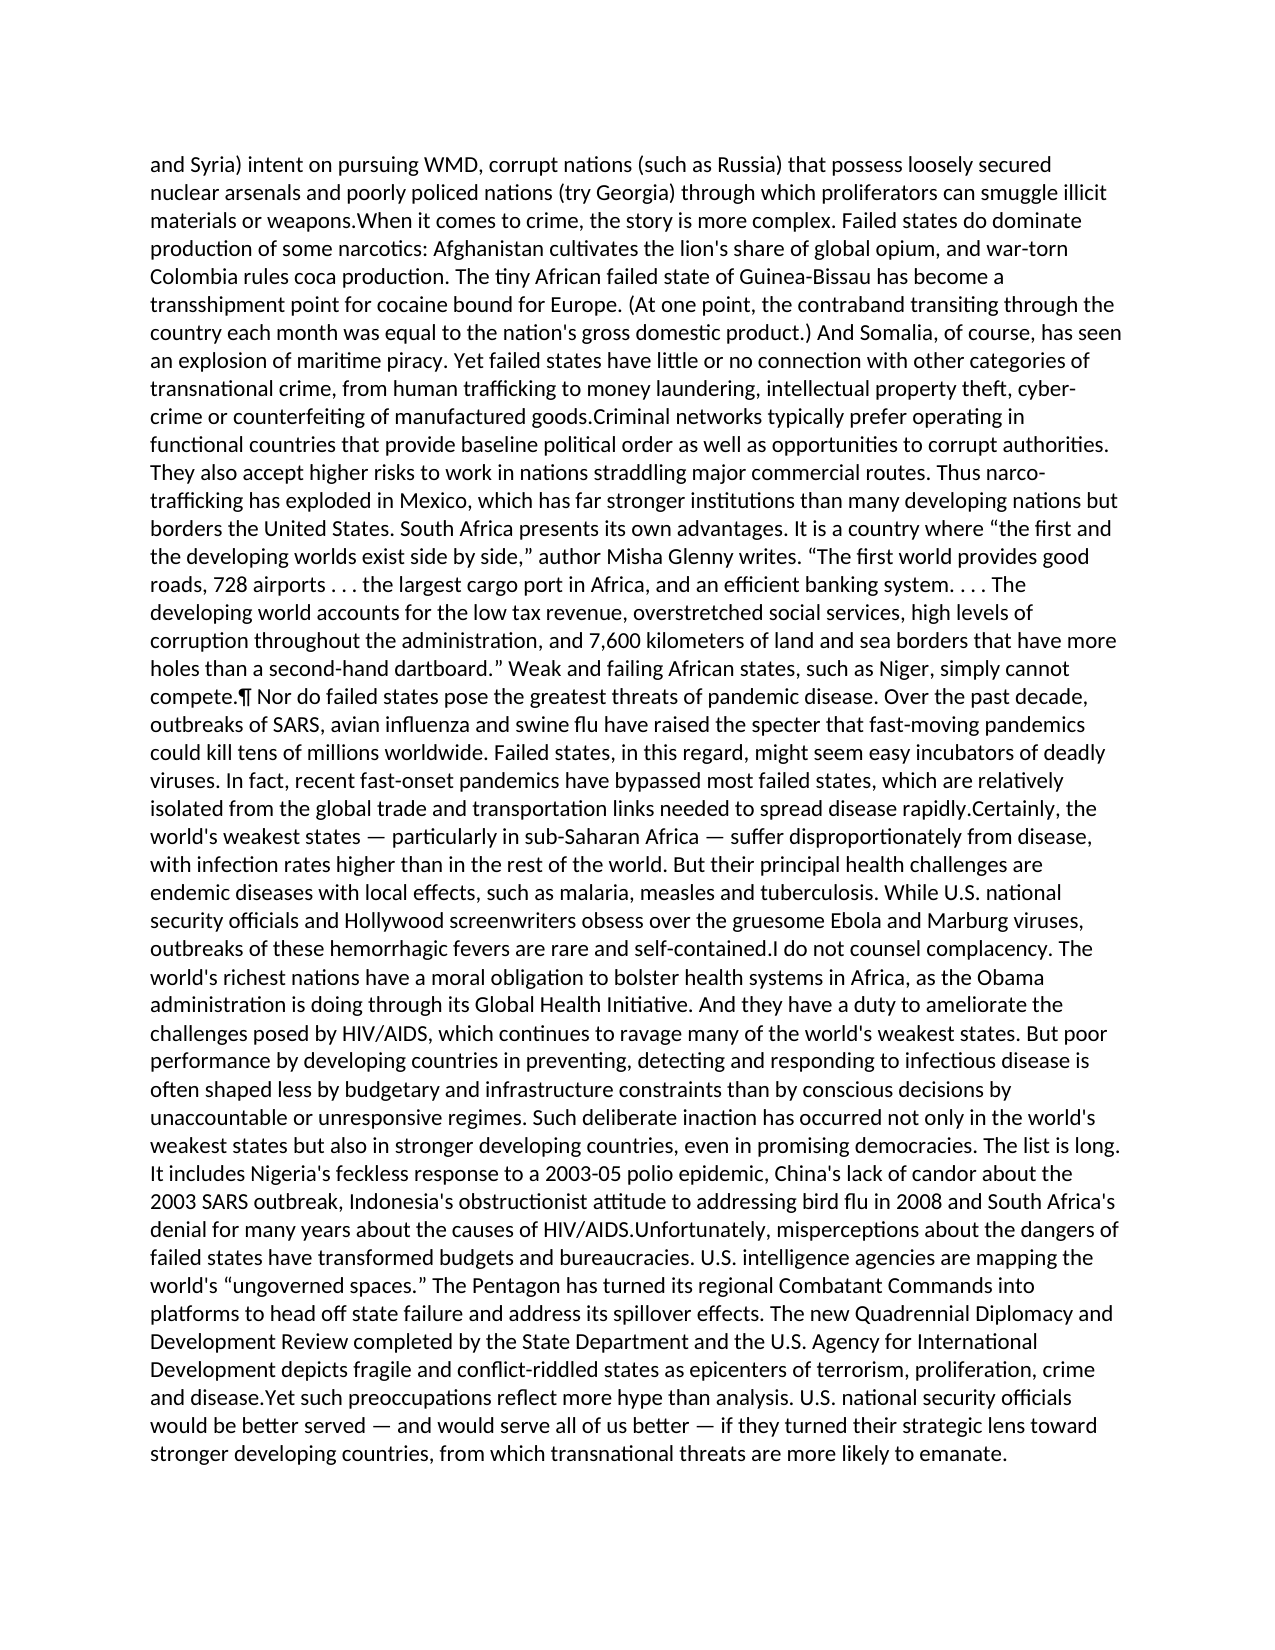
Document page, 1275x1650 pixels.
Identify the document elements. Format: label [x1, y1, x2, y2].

text [150, 150, 1125, 1467]
